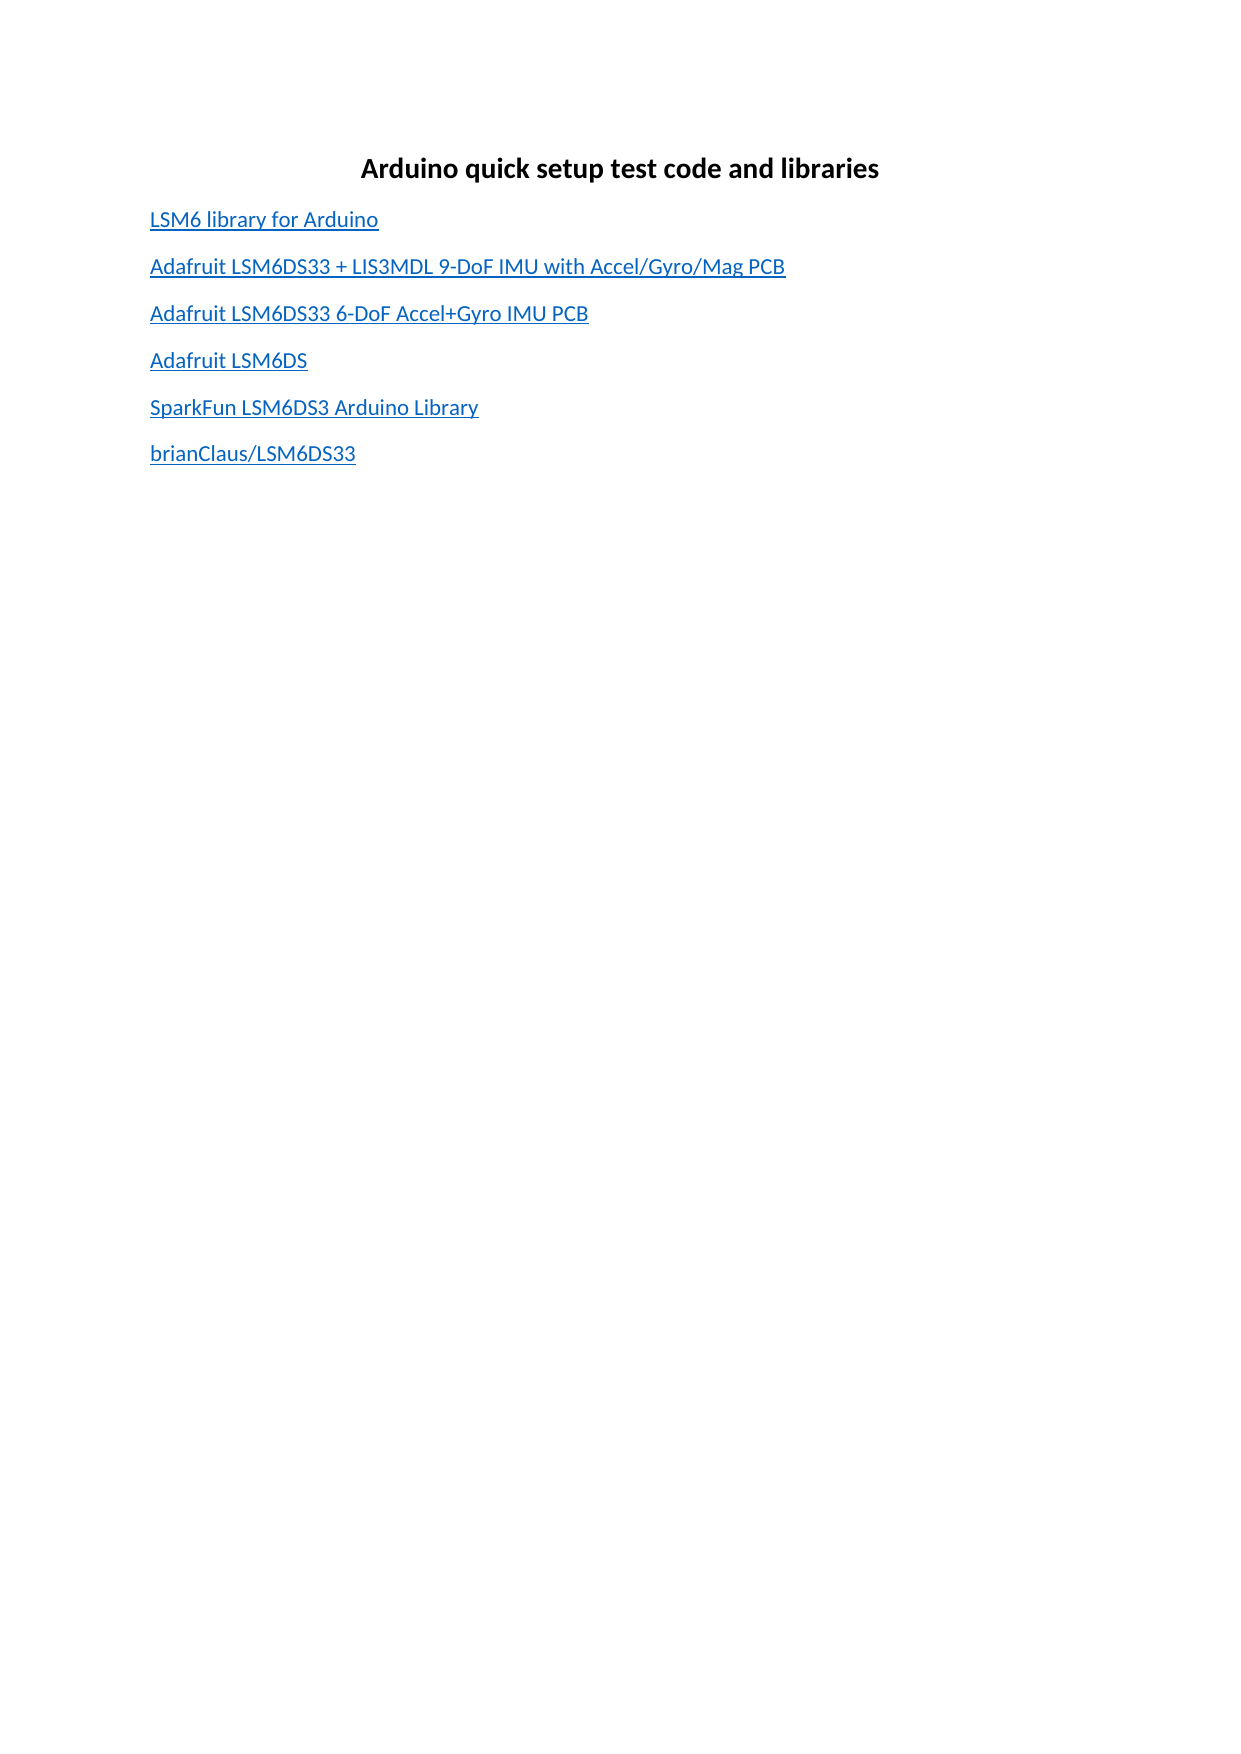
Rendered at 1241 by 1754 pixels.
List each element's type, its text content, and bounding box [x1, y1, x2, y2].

text SparkFun LSM6DS3 Arduino Library [150, 393, 1090, 421]
text Adafruit LSM6DS33 + LIS3MDL 9-DoF IMU with Accel/Gyro/Mag PCB [150, 252, 1090, 280]
text Adafruit LSM6DS [150, 346, 1090, 374]
text LSM6 library for Arduino [150, 205, 1090, 233]
text Adafruit LSM6DS33 6-DoF Accel+Gyro IMU PCB [150, 299, 1090, 327]
text Arduino quick setup test code and libraries [150, 150, 1090, 186]
text brianClaus/LSM6DS33 [150, 439, 1090, 467]
